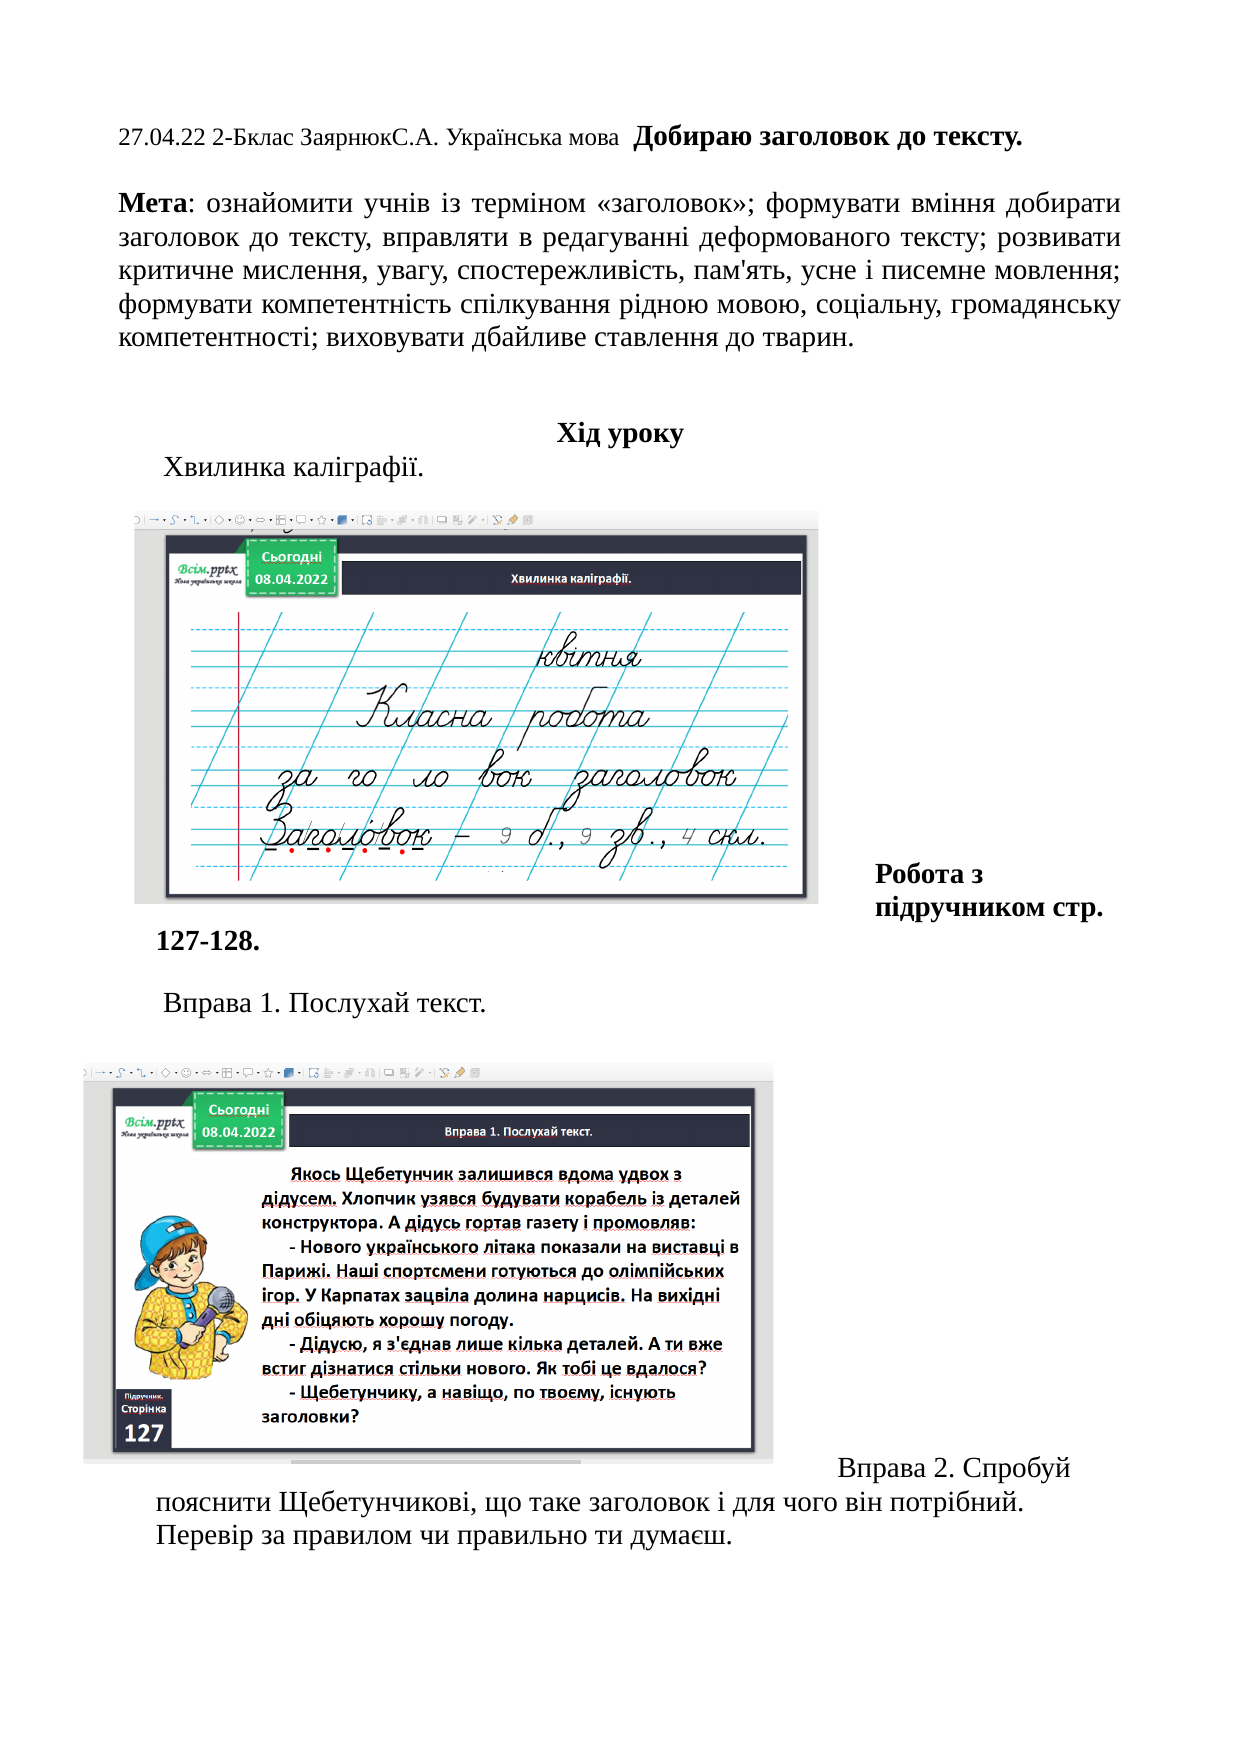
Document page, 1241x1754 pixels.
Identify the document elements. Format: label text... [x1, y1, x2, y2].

text 27.04.22 2-Бклас ЗаярнюкС.А. Українська мова Добираю заголовок до тексту. [118, 118, 1122, 152]
picture [83, 1063, 774, 1464]
text Робота з підручником стр. 127-128. [156, 856, 1122, 957]
text Хід уроку [118, 415, 1122, 449]
text Хвилинка каліграфії. [156, 449, 1122, 482]
text Вправа 2. Спробуй пояснити Щебетунчикові, що таке заголовок і для чого він потрібний. Перевір за правилом чи правильно ти думаєш. [156, 1450, 1122, 1551]
picture [134, 511, 819, 904]
text Мета: ознайомити учнів із терміном «заголовок»; формувати вміння добирати заголовок до тексту, вправляти в редагуванні деформованого тексту; розвивати критичне мислення, увагу, спостережливість, пам'ять, усне і писемне мовлення; формувати компетентність спілкування рідною мовою, соціальну, громадянську компетентності; виховувати дбайливе ставлення до тварин. [118, 185, 1122, 353]
text Вправа 1. Послухай текст. [156, 985, 1122, 1019]
